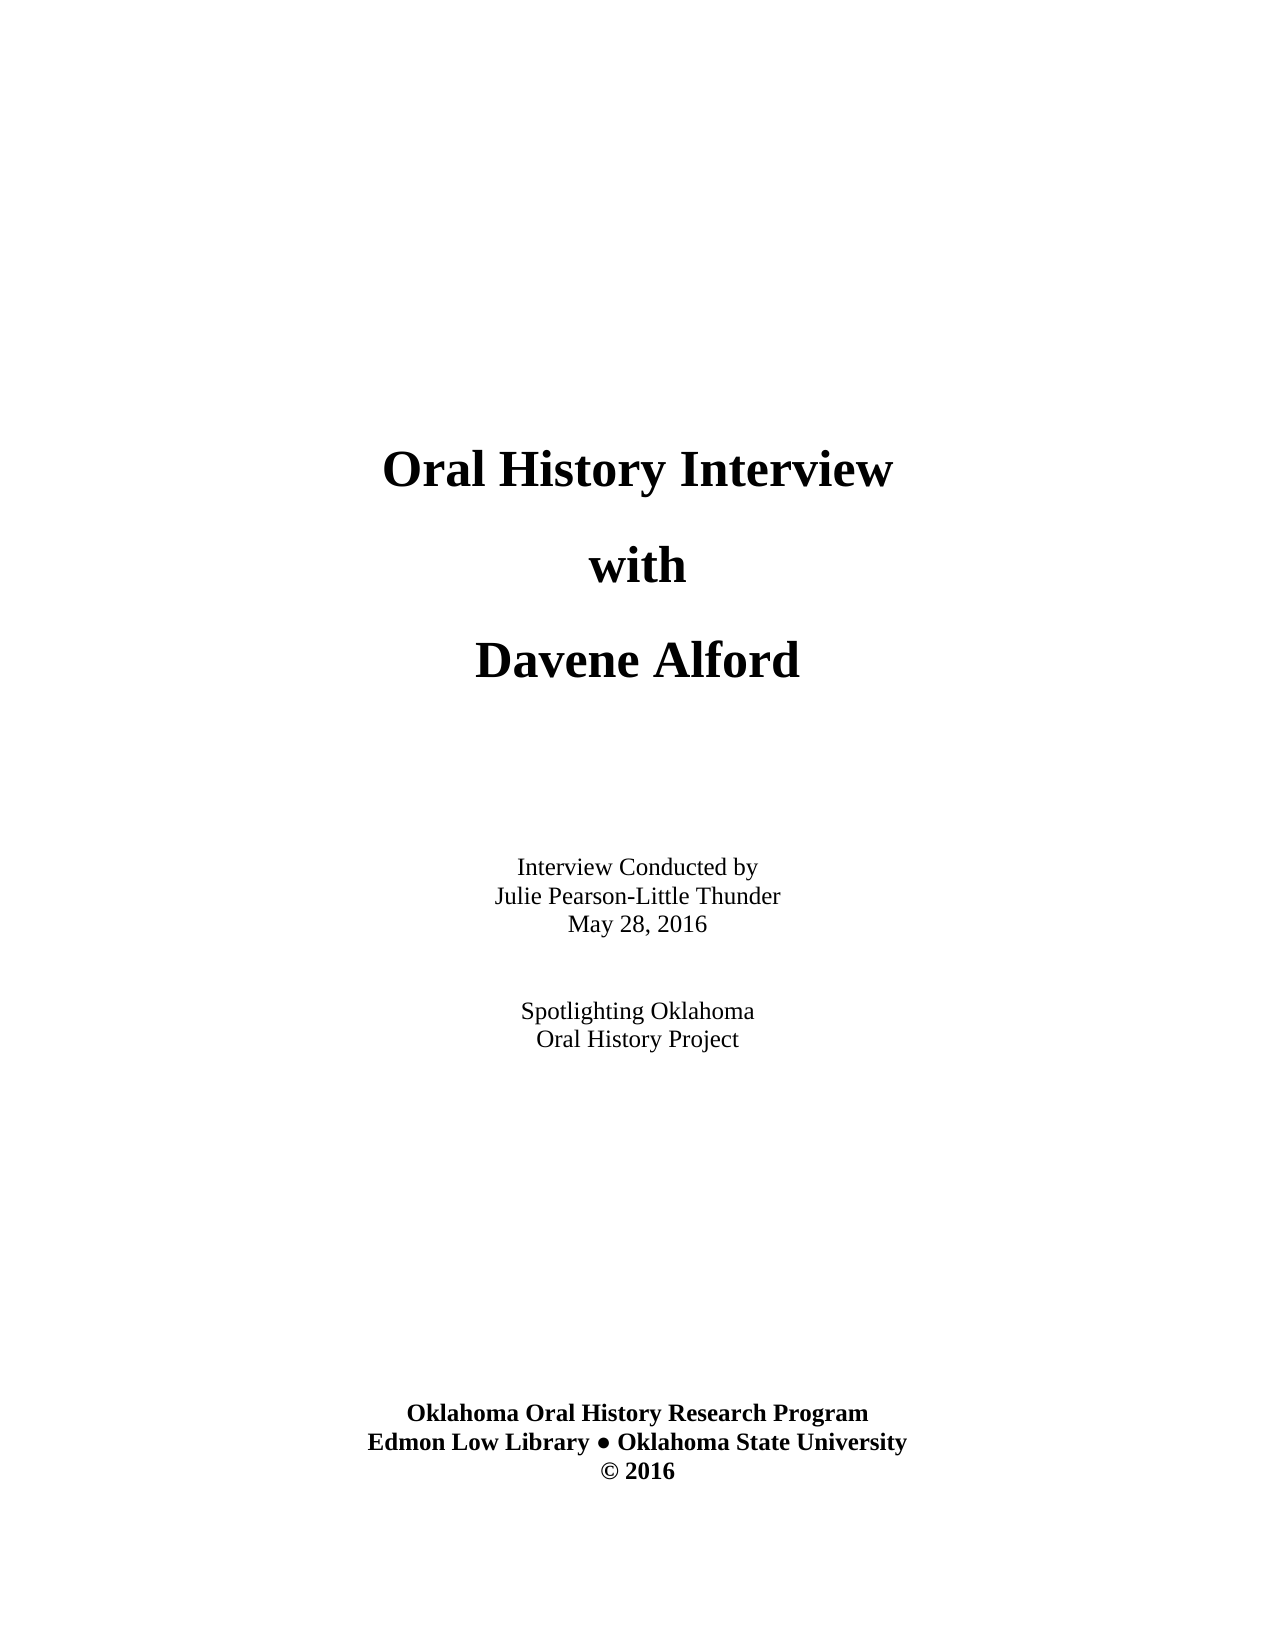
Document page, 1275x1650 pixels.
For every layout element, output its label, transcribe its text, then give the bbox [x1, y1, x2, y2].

text Interview Conducted by [150, 852, 1125, 881]
text Oral History Project [150, 1024, 1125, 1053]
text © 2016 [150, 1456, 1125, 1484]
text Davene Alford [150, 629, 1125, 689]
text Oklahoma Oral History Research Program [150, 1398, 1125, 1427]
text Edmon Low Library ● [150, 1427, 1125, 1456]
text Julie Pearson-Little Thunder [150, 881, 1125, 909]
text Oral History Interview [150, 437, 1125, 497]
text Spotlighting Oklahoma [150, 996, 1125, 1024]
text May 28, 2016 [150, 909, 1125, 938]
text with [150, 533, 1125, 593]
